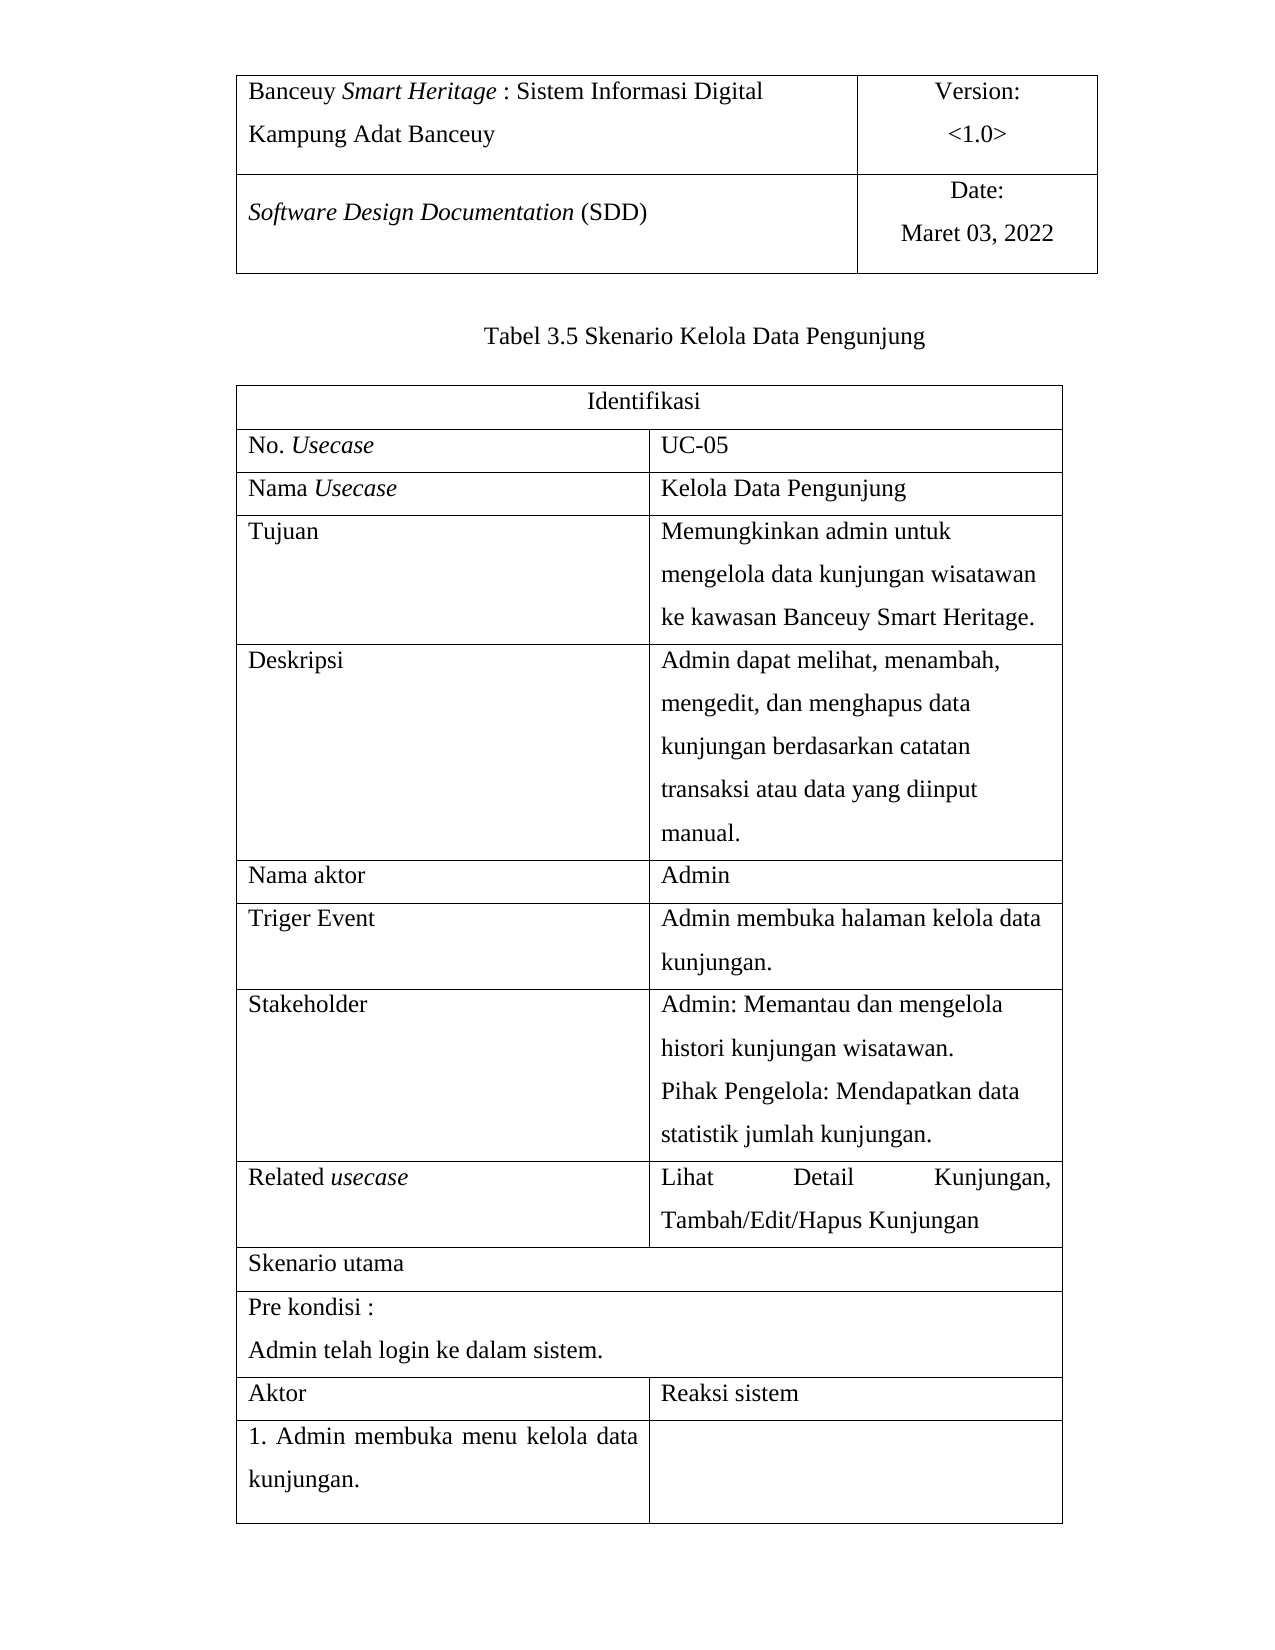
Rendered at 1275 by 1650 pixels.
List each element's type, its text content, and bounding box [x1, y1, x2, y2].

table_cell Stakeholder [237, 990, 649, 1161]
table_cell Admin membuka halaman kelola data kunjungan. [650, 904, 1062, 988]
table_cell 1. Admin membuka menu kelola data kunjungan. [237, 1421, 649, 1523]
table_cell Memungkinkan admin untuk mengelola data kunjungan wisatawan ke kawasan Banceuy Smart Heritage. [650, 516, 1062, 644]
table_cell Kelola Data Pengunjung [650, 473, 1062, 515]
table_cell Admin: Memantau dan mengelola histori kunjungan wisatawan. Pihak Pengelola: Mendapatkan data statistik jumlah kunjungan. [650, 990, 1062, 1161]
table_cell Admin dapat melihat, menambah, mengedit, dan menghapus data kunjungan berdasarkan catatan transaksi atau data yang diinput manual. [650, 645, 1062, 859]
table_cell Deskripsi [237, 645, 649, 859]
table_cell Nama aktor [237, 861, 649, 902]
table_header [237, 386, 576, 429]
table_cell Pre kondisi : Admin telah login ke dalam sistem. [237, 1292, 649, 1377]
table_cell Nama Usecase [237, 473, 649, 515]
table_cell [650, 1292, 1062, 1377]
table_cell Reaksi sistem [650, 1378, 1062, 1420]
table_cell Triger Event [237, 904, 649, 988]
table_cell Lihat Detail Kunjungan, Tambah/Edit/Hapus Kunjungan [650, 1162, 1062, 1247]
table_cell Tujuan [237, 516, 649, 644]
table_cell Aktor [237, 1378, 649, 1420]
table_cell Admin [650, 861, 1062, 902]
table_cell Related usecase [237, 1162, 649, 1247]
table_cell Skenario utama [237, 1248, 738, 1291]
text Tabel 3.5 Skenario Kelola Data Pengunjung [311, 321, 1098, 350]
table_cell No. Usecase [237, 430, 649, 472]
table_cell UC-05 [650, 430, 1062, 472]
table_cell [650, 1421, 1062, 1523]
table_cell [738, 1248, 1062, 1291]
table_header Identifikasi [576, 386, 1062, 429]
